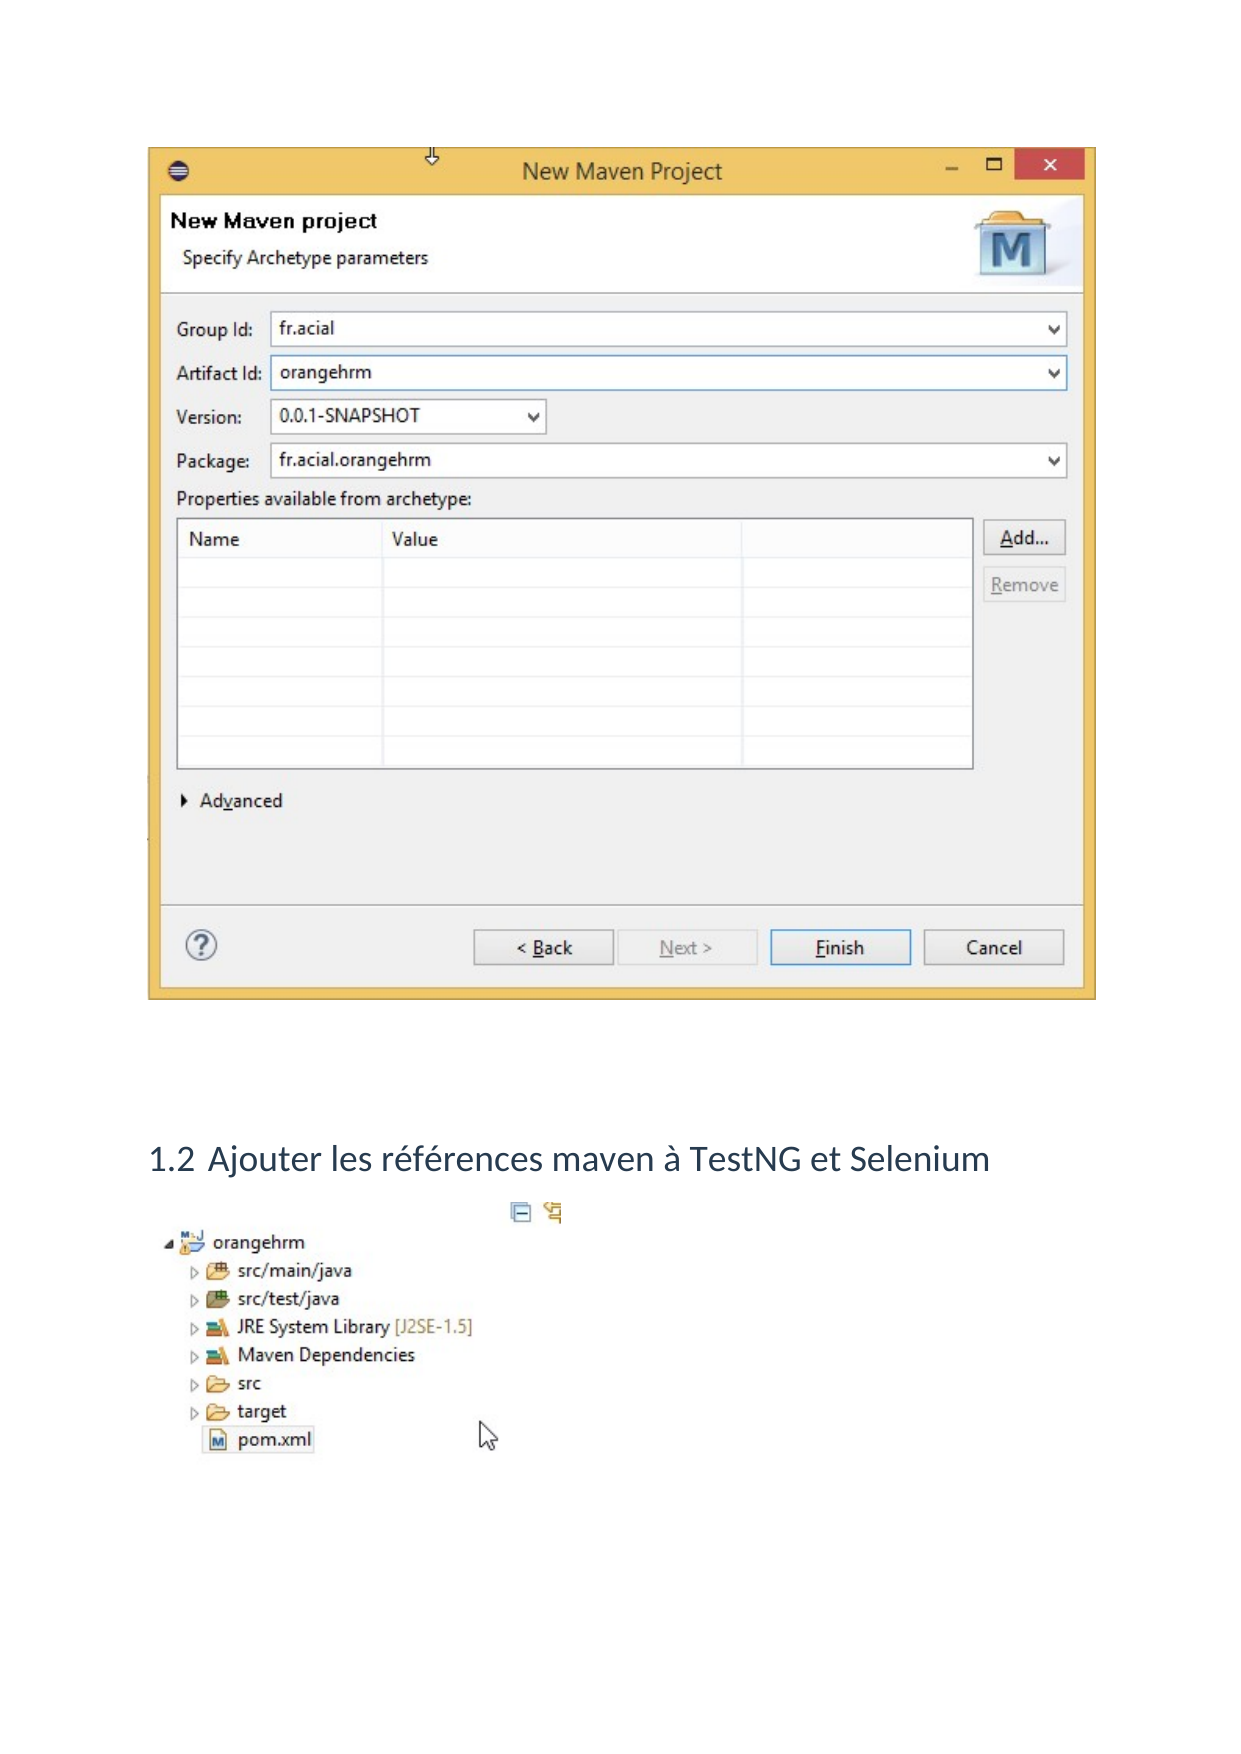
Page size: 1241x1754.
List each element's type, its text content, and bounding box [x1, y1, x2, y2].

subtitle Ajouter les références maven à TestNG et Selenium [148, 1135, 1093, 1181]
picture [147, 1202, 561, 1557]
picture [147, 147, 1096, 1000]
